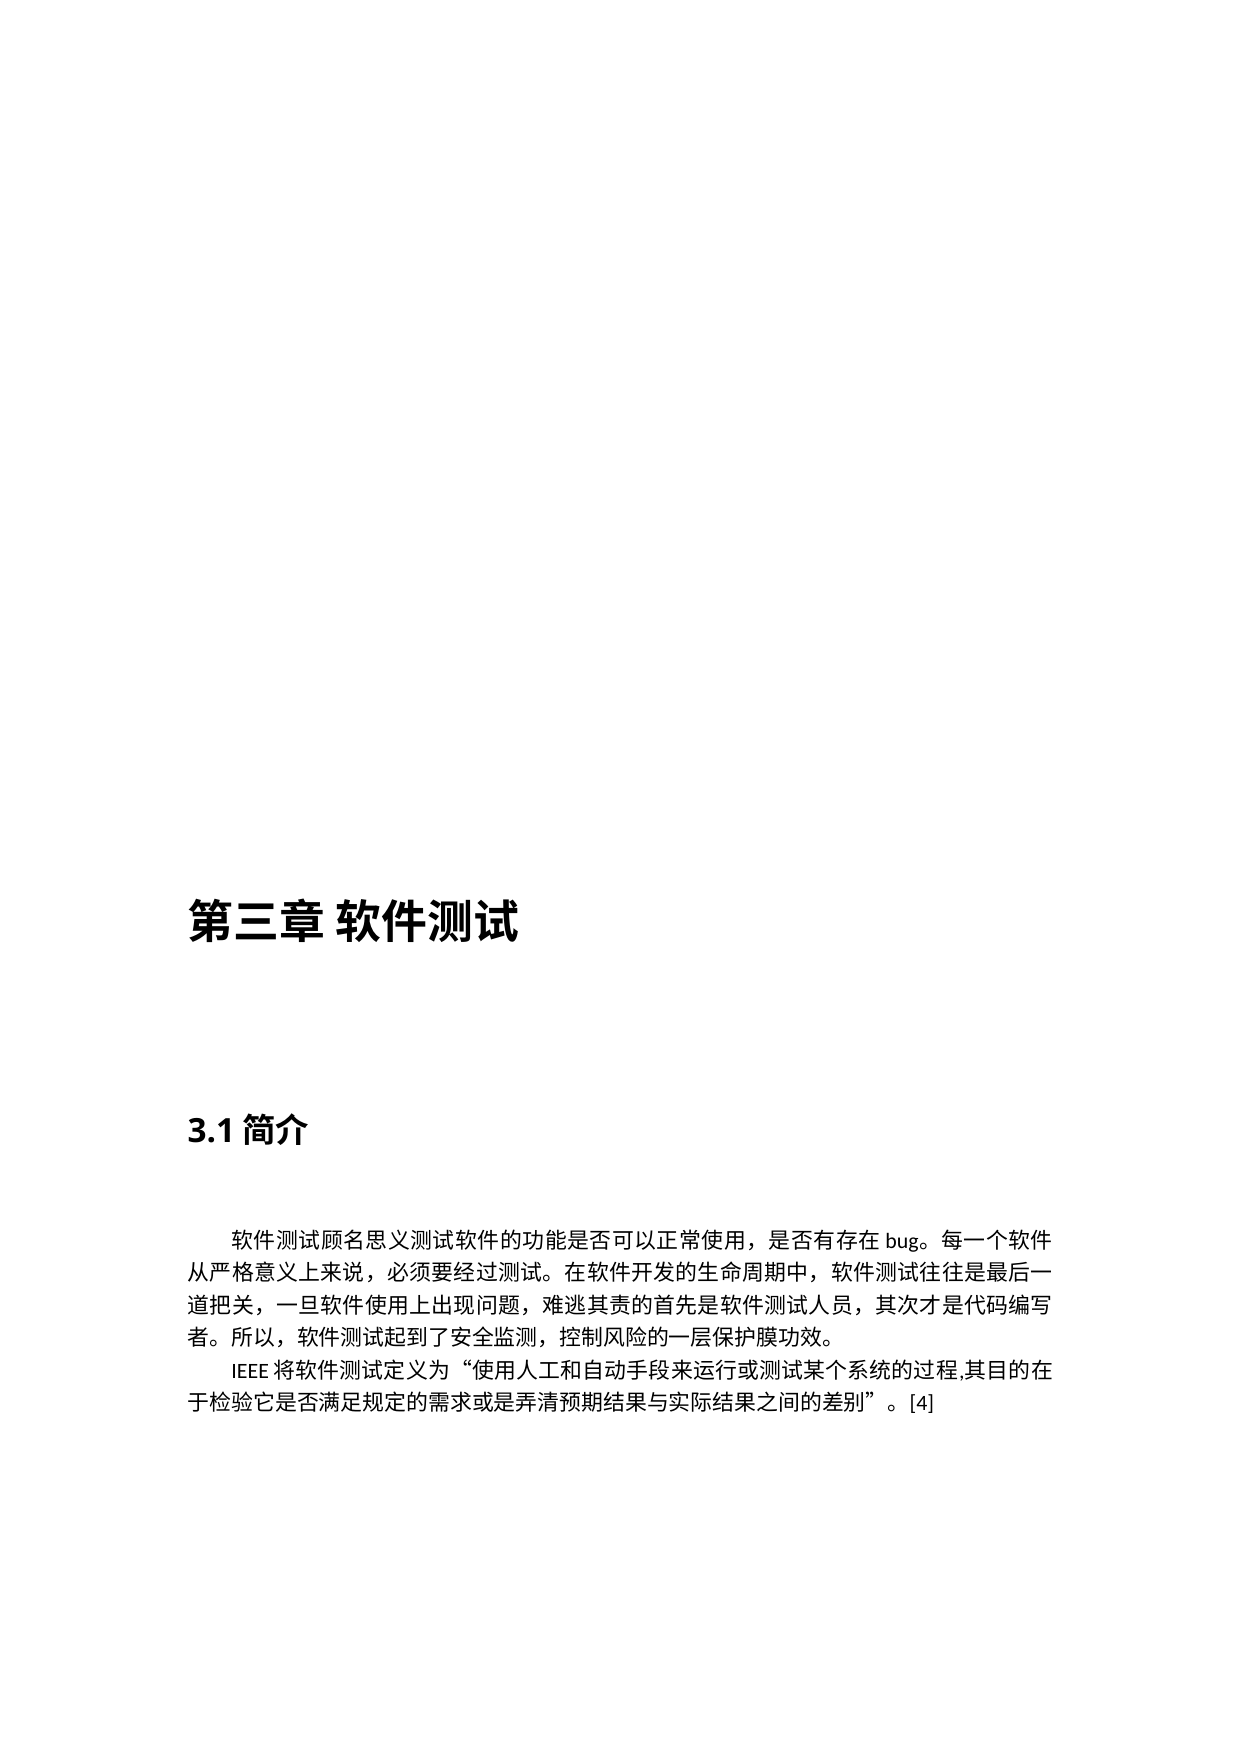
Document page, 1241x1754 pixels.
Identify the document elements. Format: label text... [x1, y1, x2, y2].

text 软件测试顾名思义测试软件的功能是否可以正常使用，是否有存在bug。每一个软件从严格意义上来说，必须要经过测试。在软件开发的生命周期中，软件测试往往是最后一道把关，一旦软件使用上出现问题，难逃其责的首先是软件测试人员，其次才是代码编写者。所以，软件测试起到了安全监测，控制风险的一层保护膜功效。 [187, 1222, 1053, 1352]
subtitle 3.1简介 [187, 1095, 1053, 1160]
text IEEE将软件测试定义为“使用人工和自动手段来运行或测试某个系统的过程,其目的在于检验它是否满足规定的需求或是弄清预期结果与实际结果之间的差别”。[4] [187, 1352, 1053, 1417]
subtitle 软件测试 [187, 870, 1053, 967]
